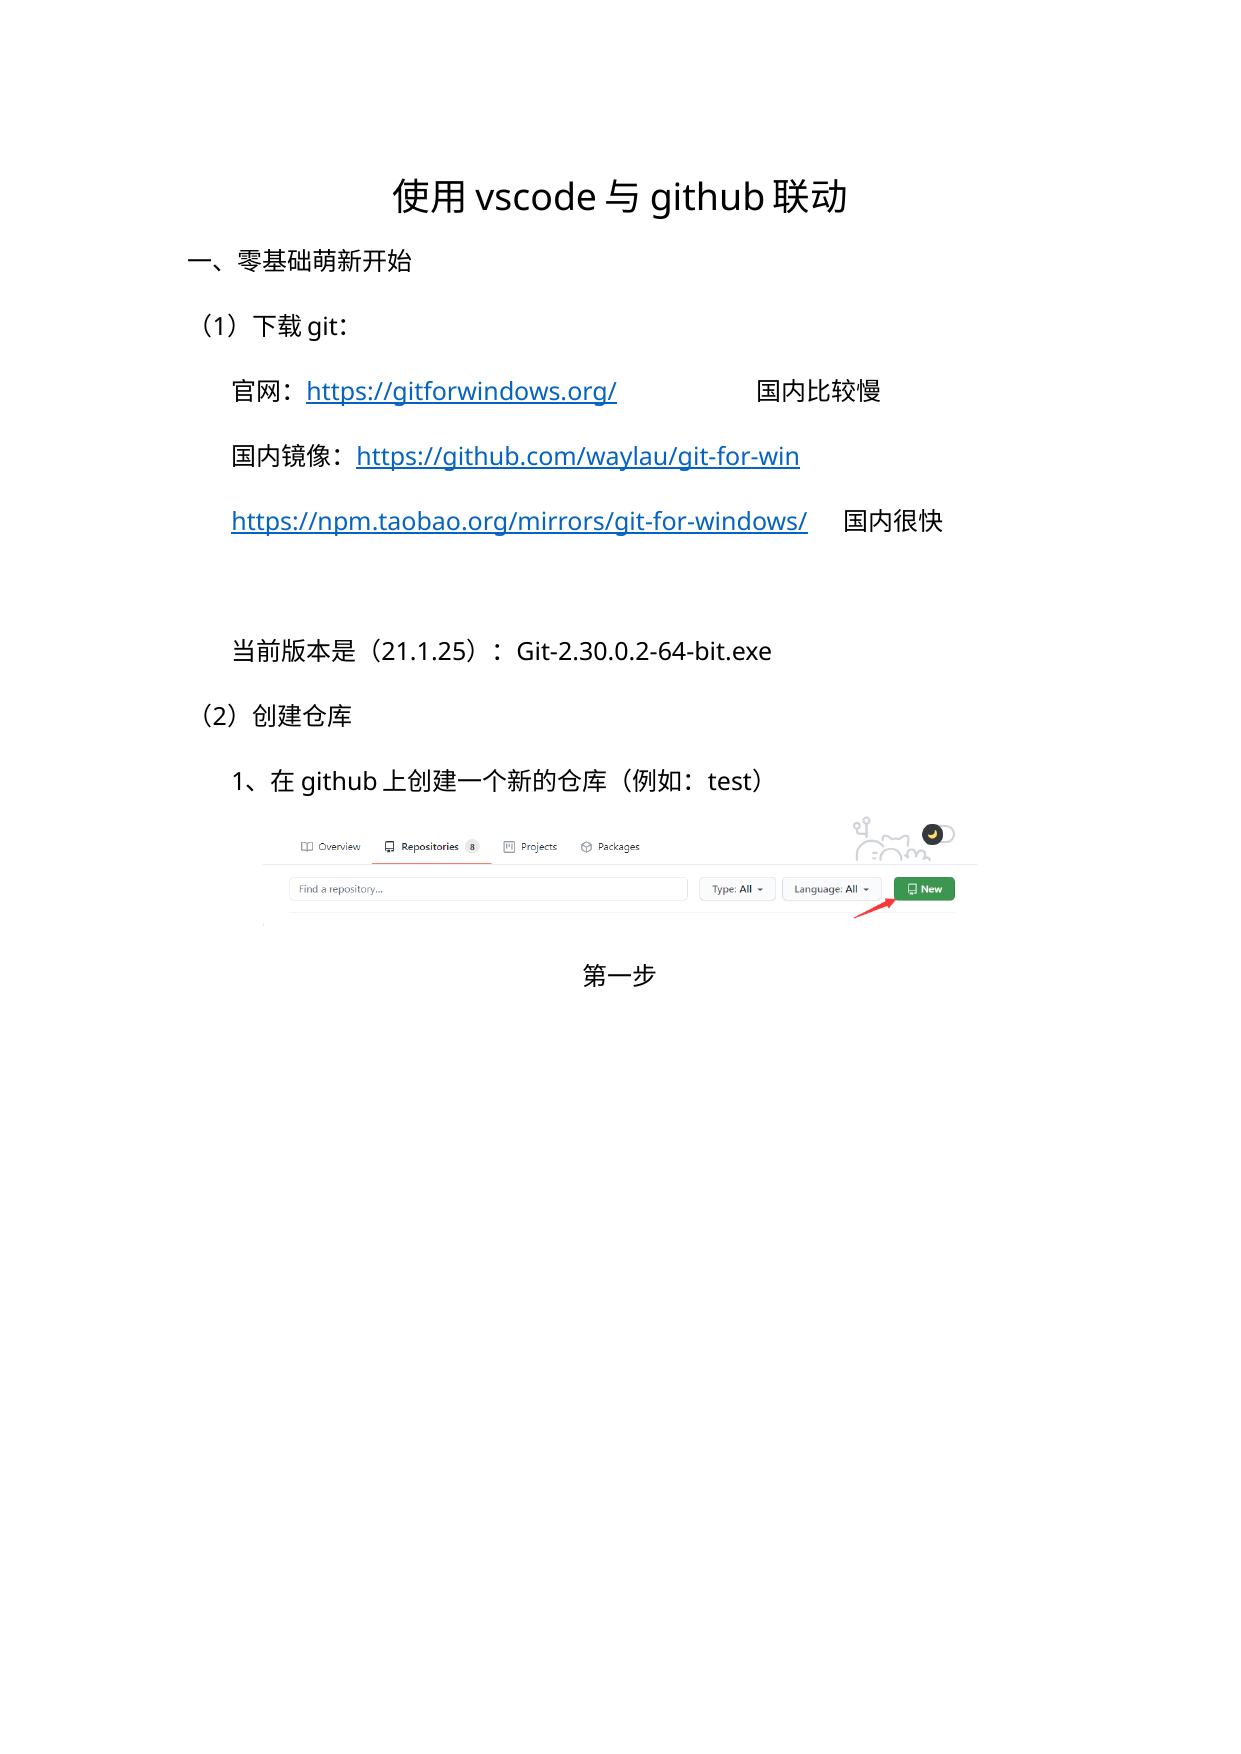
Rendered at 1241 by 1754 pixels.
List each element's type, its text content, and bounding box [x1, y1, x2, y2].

text （2）创建仓库 [187, 682, 1053, 747]
text （1）下载git： [187, 292, 1053, 357]
picture [263, 812, 978, 926]
text 国内镜像：https://github.com/waylau/git-for-win [187, 422, 1053, 487]
text 1、在github上创建一个新的仓库（例如：test） [187, 747, 1053, 812]
text 使用vscode与github联动 [187, 162, 1053, 227]
text 一、零基础萌新开始 [187, 227, 1053, 292]
text 当前版本是（21.1.25）：Git-2.30.0.2-64-bit.exe [187, 617, 1053, 682]
text 第一步 [187, 942, 1053, 1007]
text 官网：https://gitforwindows.org/ 国内比较慢 [187, 357, 1053, 422]
text https://npm.taobao.org/mirrors/git-for-windows/ 国内很快 [187, 487, 1053, 552]
